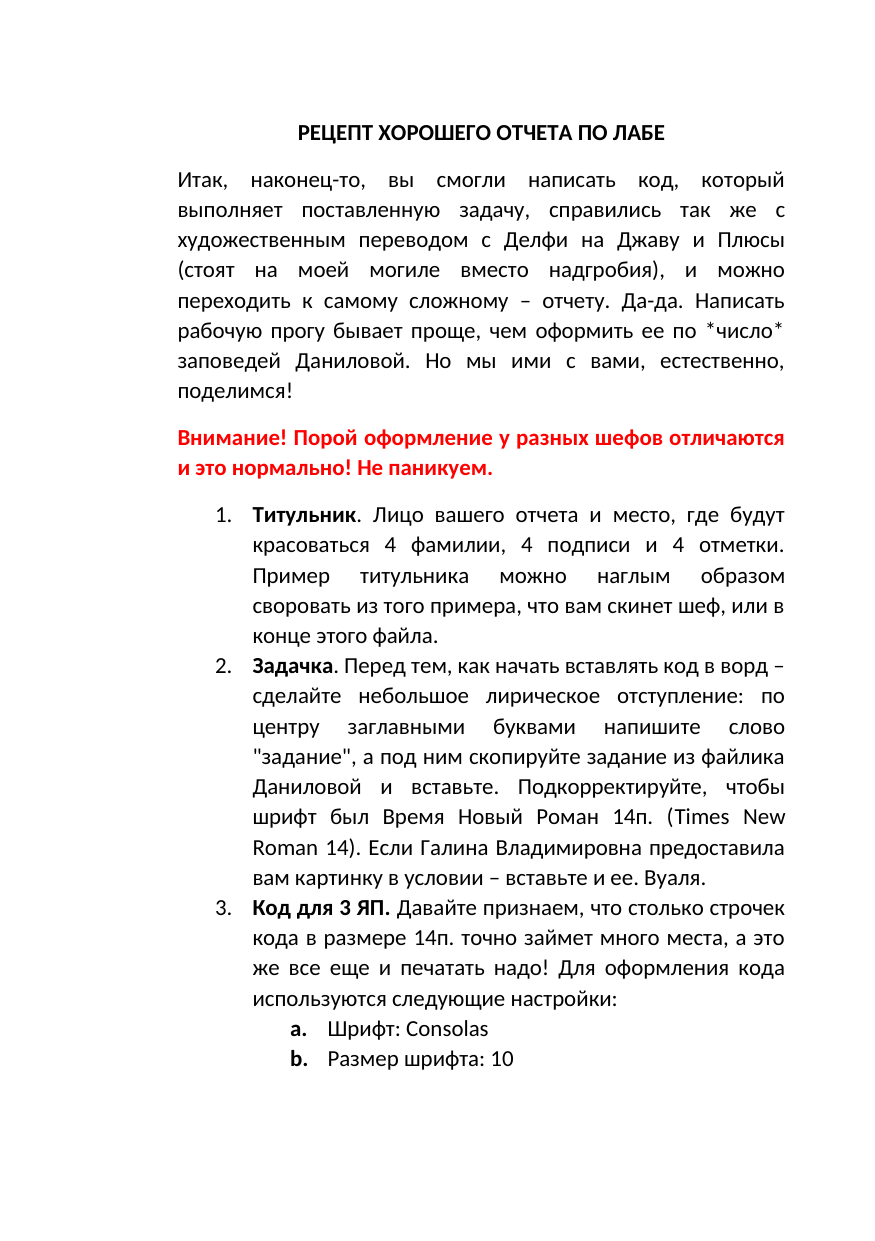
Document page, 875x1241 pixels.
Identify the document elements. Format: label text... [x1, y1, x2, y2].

text РЕЦЕПТ ХОРОШЕГО ОТЧЕТА ПО ЛАБЕ [177, 118, 786, 146]
list Титульник. Лицо вашего отчета и место, где будут красоваться 4 фамилии, 4 подписи и 4 отметки. Пример титульника можно наглым образом своровать из того примера, что вам скинет шеф, или в конце этого файла. [215, 500, 786, 649]
list Код для 3 ЯП. Давайте признаем, что столько строчек кода в размере 14п. точно займет много места, а это же все еще и печатать надо! Для оформления кода используются следующие настройки: [215, 893, 786, 1012]
text Внимание! Порой оформление у разных шефов отличаются и это нормально! Не паникуем. [177, 423, 786, 482]
list Задачка. Перед тем, как начать вставлять код в ворд – сделайте небольшое лирическое отступление: по центру заглавными буквами напишите слово "задание", а под ним скопируйте задание из файлика Даниловой и вставьте. Подкорректируйте, чтобы шрифт был Время Новый Роман 14п. (Times New Roman 14). Если Галина Владимировна предоставила вам картинку в условии – вставьте и ее. Вуаля. [215, 651, 786, 891]
text Итак, наконец-то, вы смогли написать код, который выполняет поставленную задачу, справились так же с художественным переводом с Делфи на Джаву и Плюсы (стоят на моей могиле вместо надгробия), и можно переходить к самому сложному – отчету. Да-да. Написать рабочую прогу бывает проще, чем оформить ее по *число* заповедей Даниловой. Но мы ими с вами, естественно, поделимся! [177, 165, 786, 404]
list Размер шрифта: 10 [290, 1044, 786, 1072]
list Шрифт: Consolas [290, 1014, 786, 1042]
